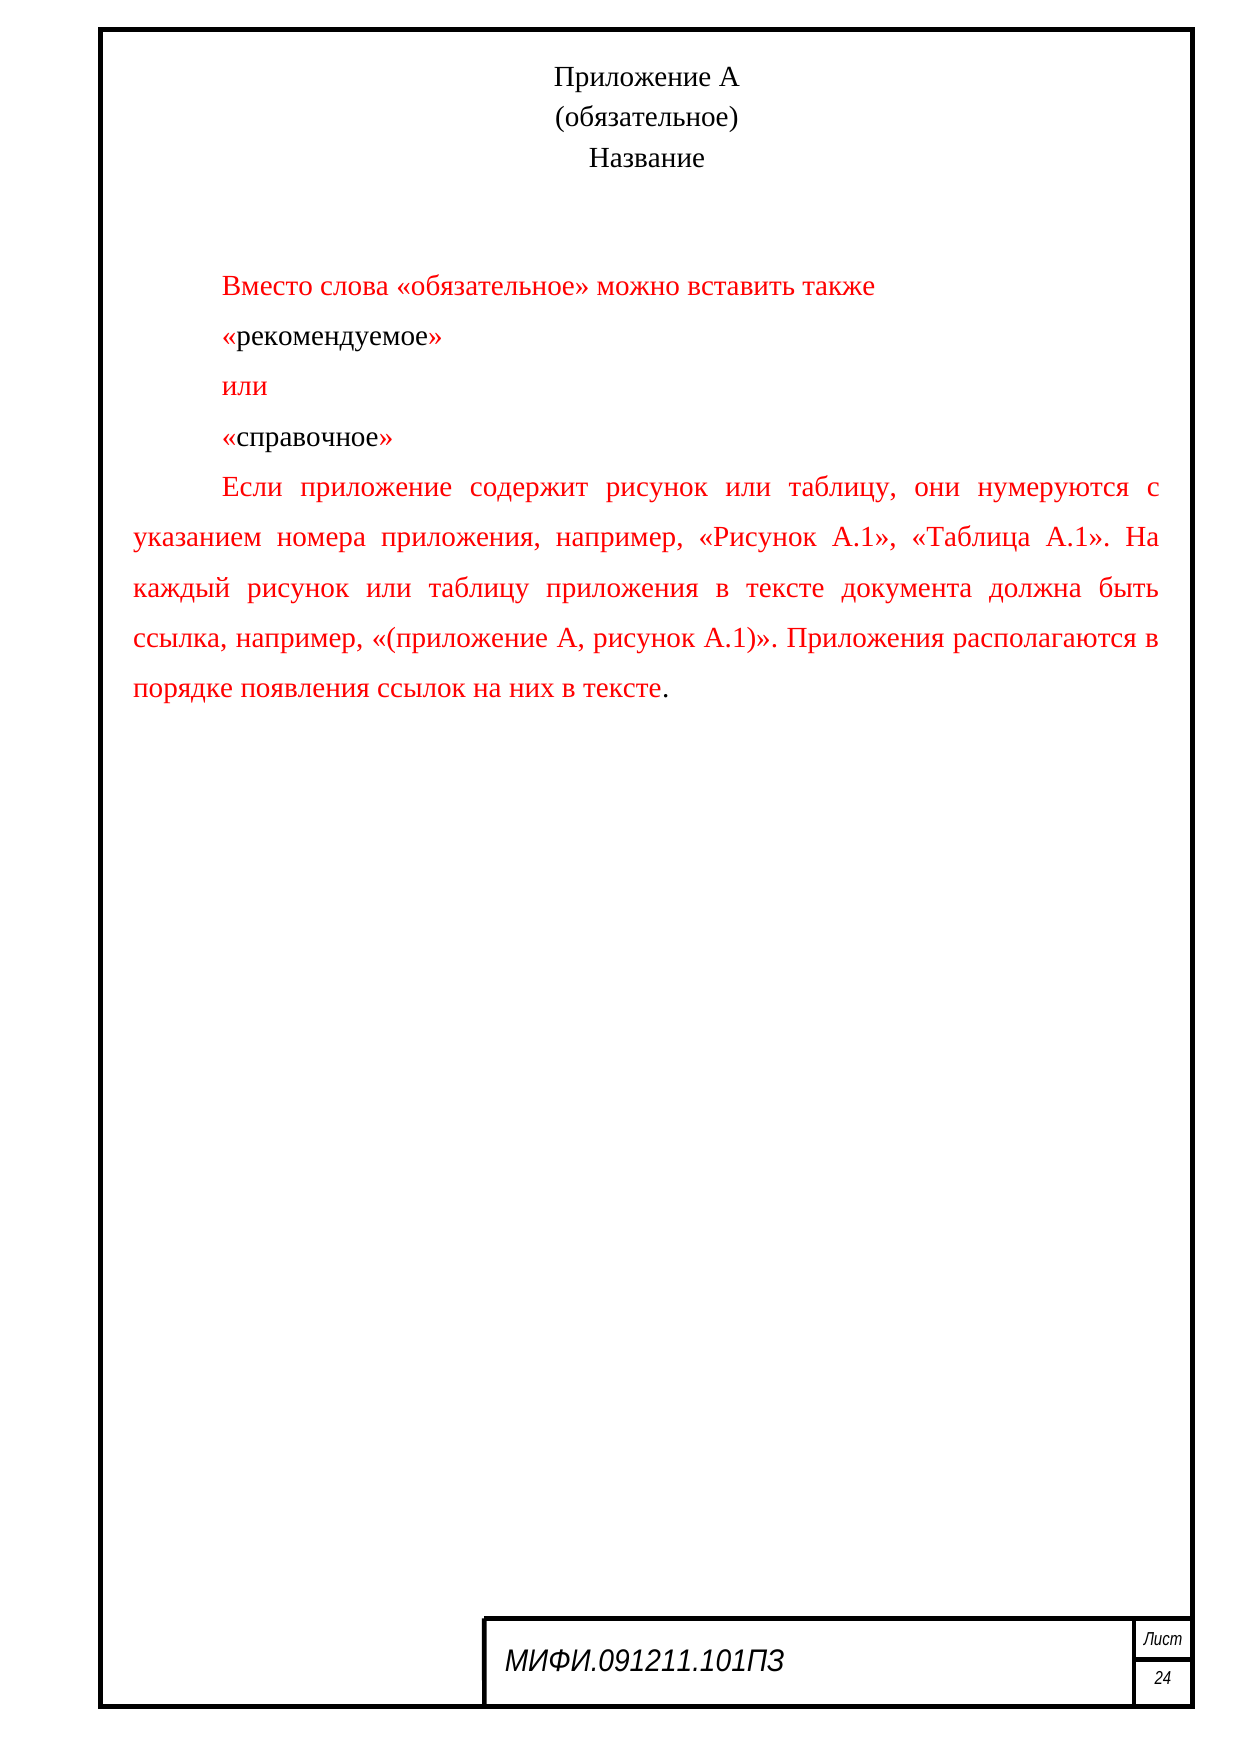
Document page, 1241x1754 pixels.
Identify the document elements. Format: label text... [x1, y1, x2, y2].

text «справочное» [133, 419, 1161, 452]
text Вместо слова «обязательное» можно вставить также [133, 268, 1161, 301]
text «рекомендуемое» [133, 318, 1161, 352]
text или [133, 368, 1161, 402]
text Приложение А (обязательное) Название [133, 59, 1161, 173]
text Если приложение содержит рисунок или таблицу, они нумеруются с указанием номера приложения, например, «Рисунок А.1», «Таблица А.1». На каждый рисунок или таблицу приложения в тексте документа должна быть ссылка, например, «(приложение А, рисунок А.1)». Приложения располагаются в порядке появления ссылок на них в тексте. [133, 469, 1161, 704]
